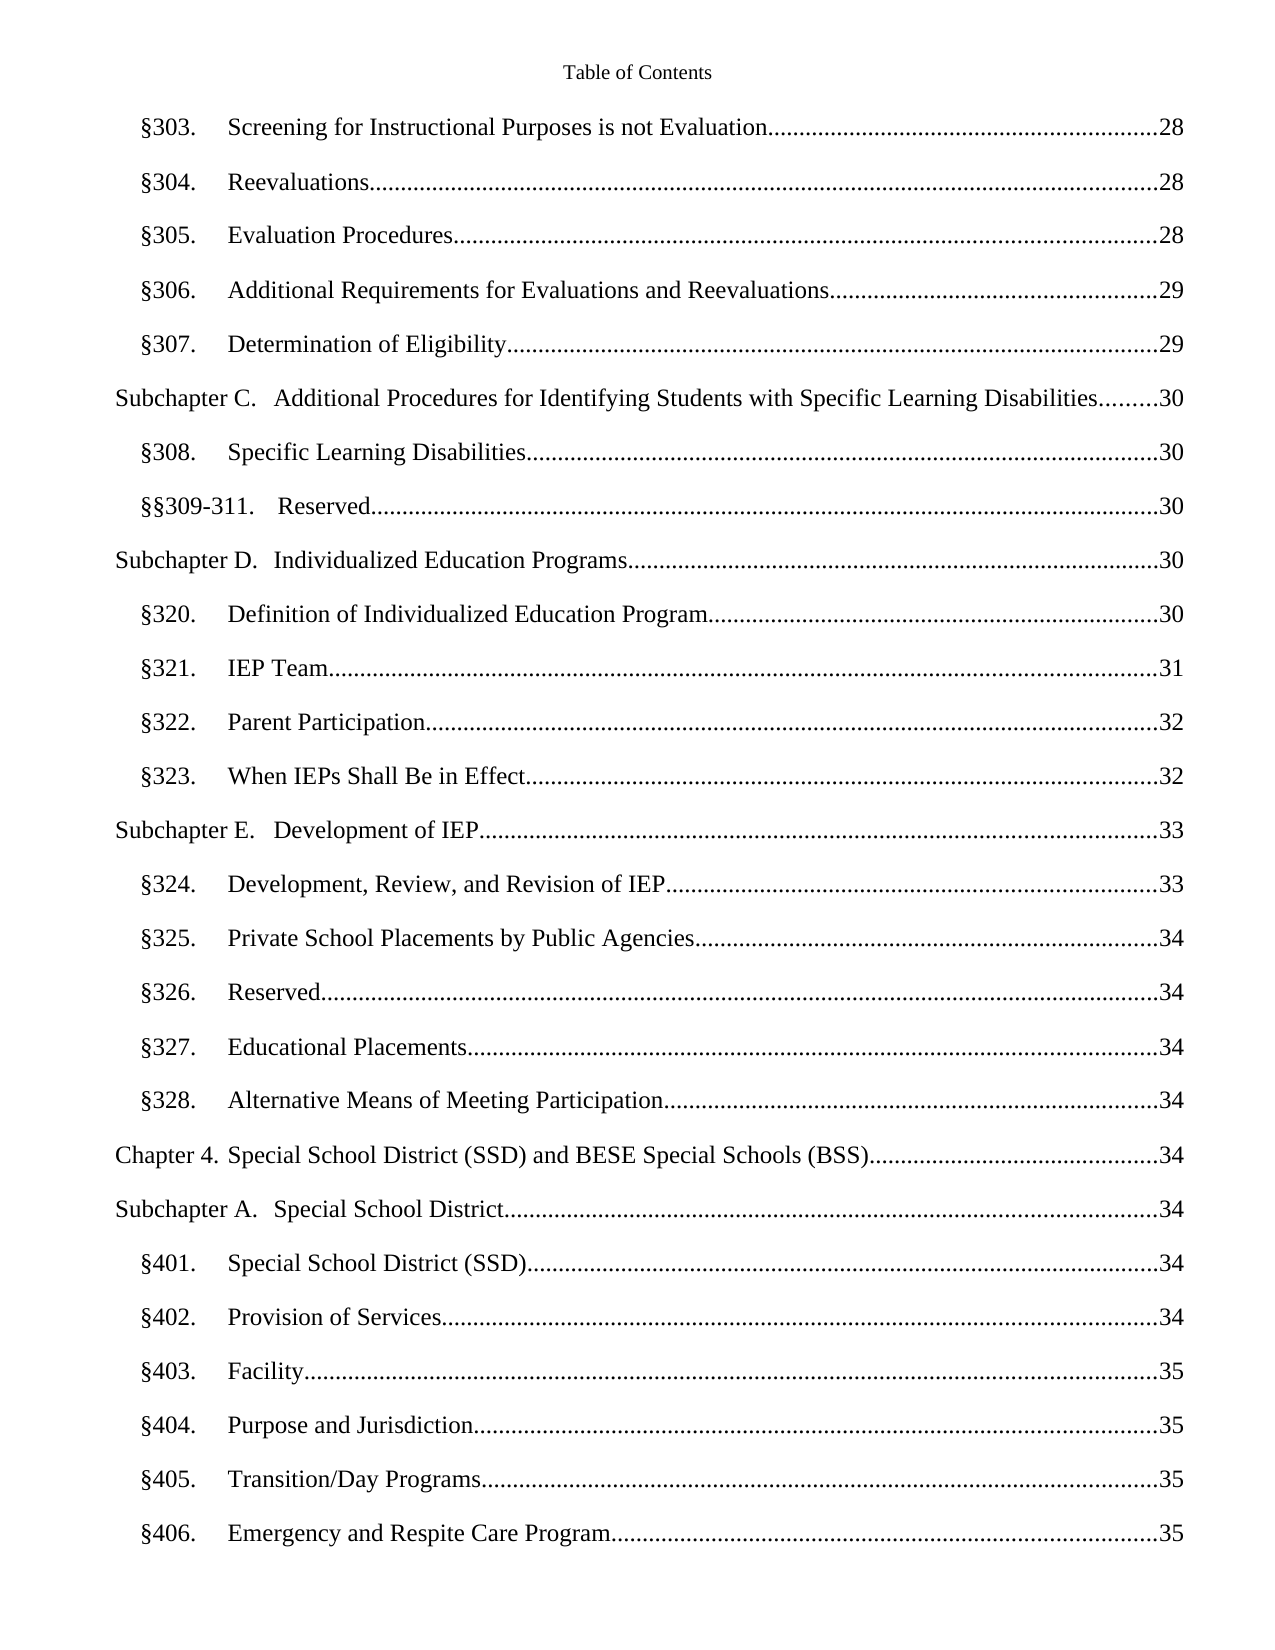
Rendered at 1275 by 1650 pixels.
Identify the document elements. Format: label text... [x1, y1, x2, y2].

text §404. Purpose and Jurisdiction 35 [140, 1410, 1185, 1439]
text §307. Determination of Eligibility 29 [140, 329, 1185, 357]
text Subchapter C. Additional Procedures for Identifying Students with Specific Learning Disabilities 30 [115, 383, 1185, 412]
text §321. IEP Team 31 [140, 653, 1185, 682]
text §304. Reevaluations 28 [140, 167, 1185, 195]
text §305. Evaluation Procedures 28 [140, 221, 1185, 249]
text §303. Screening for Instructional Purposes is not Evaluation 28 [140, 112, 1185, 141]
text Subchapter E. Development of IEP 33 [115, 815, 1185, 844]
text §326. Reserved. 34 [140, 977, 1185, 1006]
text §327. Educational Placements 34 [140, 1032, 1185, 1060]
text §405. Transition/Day Programs 35 [140, 1464, 1185, 1493]
text §406. Emergency and Respite Care Program 35 [140, 1518, 1185, 1547]
text §322. Parent Participation 32 [140, 707, 1185, 736]
text §403. Facility 35 [140, 1356, 1185, 1385]
text §402. Provision of Services 34 [140, 1302, 1185, 1331]
text Chapter 4. Special School District (SSD) and BESE Special Schools (BSS) 34 [115, 1140, 1185, 1168]
text §§309-311. Reserved. 30 [140, 491, 1185, 520]
text §324. Development, Review, and Revision of IEP 33 [140, 869, 1185, 898]
text §308. Specific Learning Disabilities 30 [140, 437, 1185, 466]
text §306. Additional Requirements for Evaluations and Reevaluations 29 [140, 275, 1185, 303]
text §328. Alternative Means of Meeting Participation 34 [140, 1086, 1185, 1114]
text §401. Special School District (SSD) 34 [140, 1248, 1185, 1277]
text Subchapter D. Individualized Education Programs 30 [115, 545, 1185, 574]
text §320. Definition of Individualized Education Program 30 [140, 599, 1185, 628]
text §323. When IEPs Shall Be in Effect 32 [140, 761, 1185, 790]
text Subchapter A. Special School District 34 [115, 1194, 1185, 1222]
text §325. Private School Placements by Public Agencies 34 [140, 923, 1185, 952]
